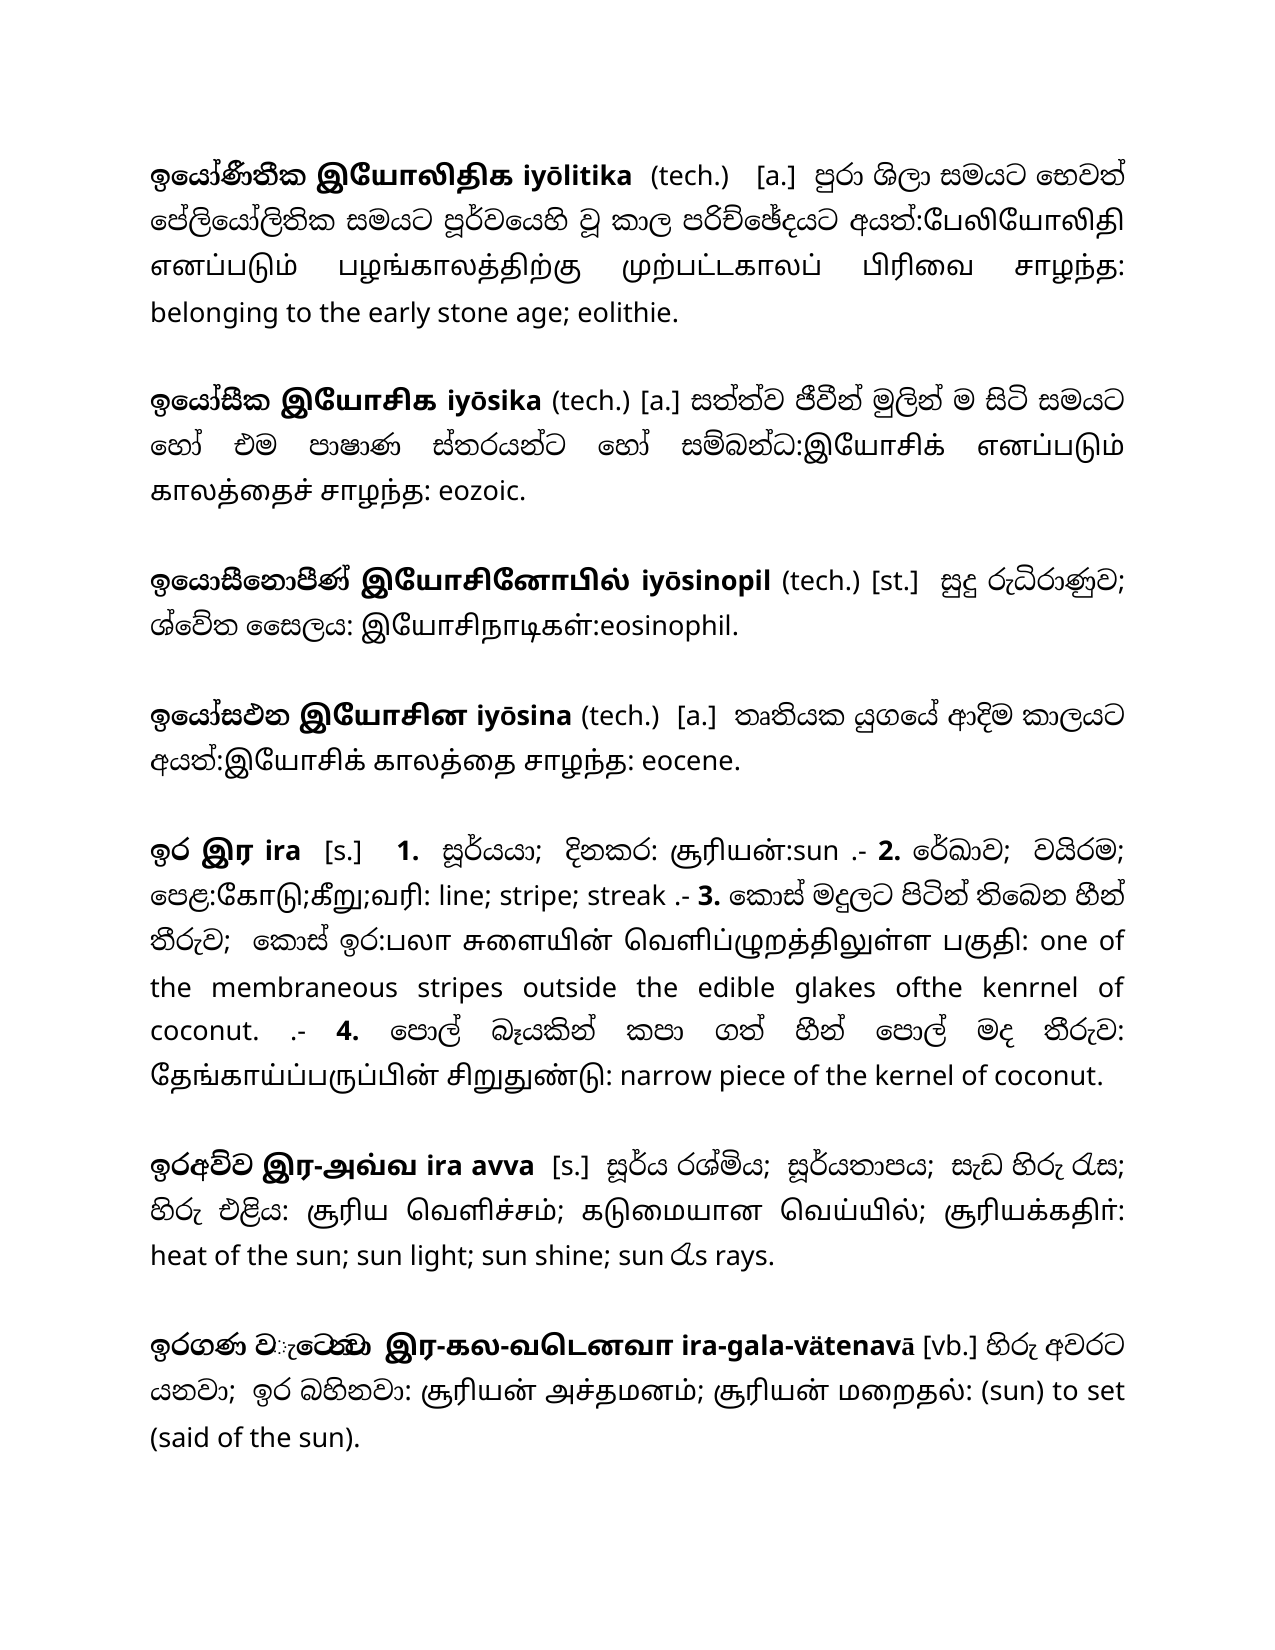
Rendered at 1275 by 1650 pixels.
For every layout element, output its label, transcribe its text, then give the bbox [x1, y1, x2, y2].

text ඉරගණ වැටෙනවා இர-கல-வடெனவா ira-gala-vätenavā [vb.] හිරු අවරට යනවා; ඉර බහිනවා: சூரியன் அச்தமனம்; சூரியன் மறைதல்: (sun) to set (said of the sun). [150, 1320, 1125, 1455]
text ඉයෝසීක இயோசிக iyōsika (tech.) [a.] සත්ත්ව ජීවීන් මුලින් ම සිටි සමයට හෝ එම පාෂාණ ස්තරයන්ට හෝ සම්බන්ධ:இயோசிக் எனப்படும் காலத்தைச் சாழந்த: eozoic. [150, 375, 1125, 510]
text ඉයෝණීතීක இயோலிதிக iyōlitika (tech.) [a.] පුරා ශිලා සමයට භෙවත් පේලියෝලිතික සමයට පූර්වයෙහි වූ කාල පරිච්ඡේදයට අයත්:பேலியோலிதி எனப்படும் பழங்காலத்திற்கு முற்பட்டகாலப் பிரிவை சாழந்த: belonging to the early stone age; eolithie. [150, 150, 1125, 330]
text ඉරඅව්ව இர-அவ்வ ira avva [s.] සූර්ය රශ්මිය; සූර්යතාපය; සැඩ හිරු රැස; හිරු එළිය: சூரிய வெளிச்சம்; கடுமையான வெய்யில்; சூரியக்கதிா்: heat of the sun; sun light; sun shine; sunරැs rays. [150, 1140, 1125, 1275]
text ඉර இர ira [s.] 1. සූර්යයා; දිනකර: சூரியன்:sun .- 2. රේඛාව; වයිරම; පෙළ:கோடு;கீறு;வரி: line; stripe; streak .- 3. කොස් මදුලට පිටින් තිබෙන හීන් තීරුව; කොස් ඉර:பலா சுளையின் வெளிப்ழுறத்திலுள்ள பகுதி: one of the membraneous stripes outside the edible glakes ofthe kenrnel of coconut. .- 4. පොල් බෑයකින් කපා ගත් හීන් පොල් මද තීරුව: தேங்காய்ப்பருப்பின் சிறுதுண்டு: narrow piece of the kernel of coconut. [150, 825, 1125, 1095]
text ඉයෝසඵන இயோசின iyōsina (tech.) [a.] තෘතියක යුගයේ ආදිම කාලයට අයත්:இயோசிக் காலத்தை சாழந்த: eocene. [150, 690, 1125, 780]
text ඉයොසීනොපීණ් இயோசினோபில் iyōsinopil (tech.) [st.] සුදු රුධිරාණුව; ශ්වේත සෛලය: இயோசிநாடிகள்:eosinophil. [150, 555, 1125, 645]
